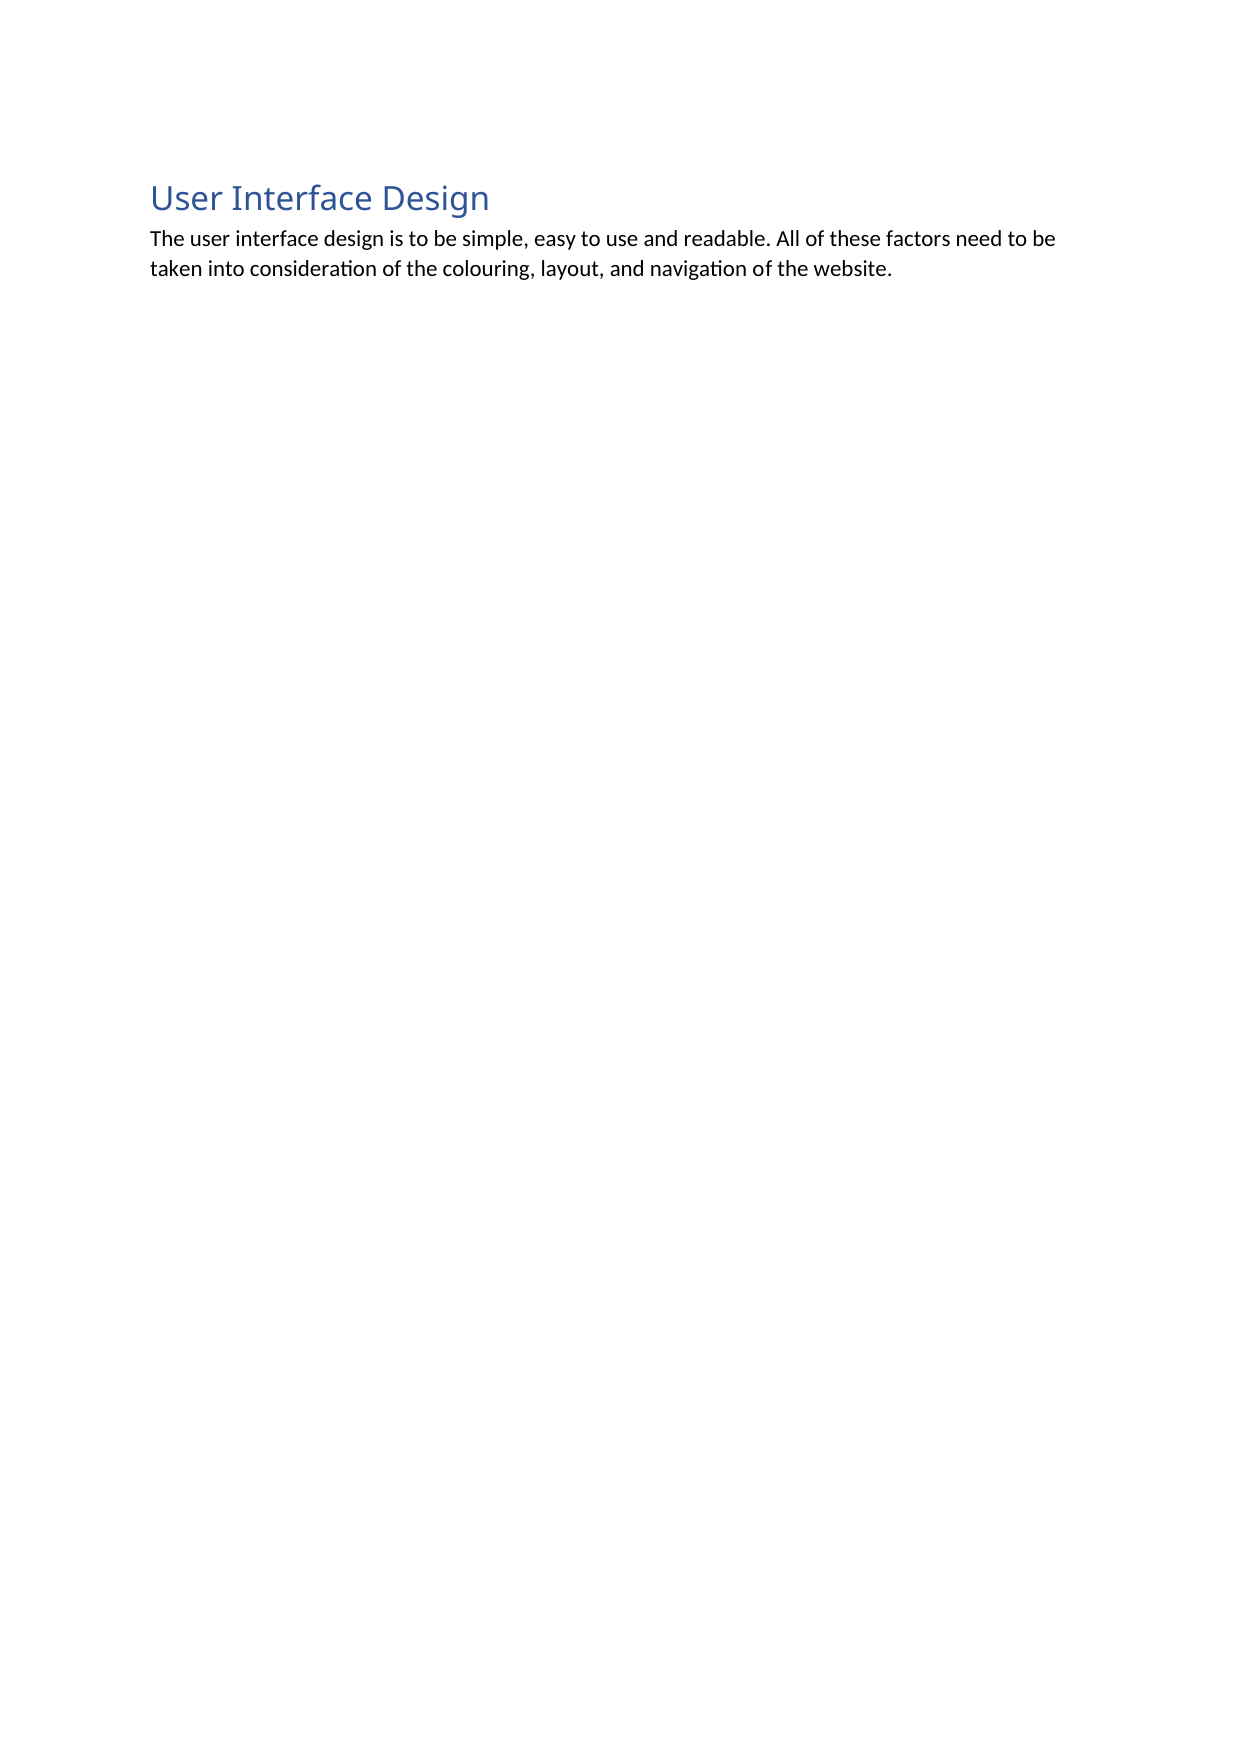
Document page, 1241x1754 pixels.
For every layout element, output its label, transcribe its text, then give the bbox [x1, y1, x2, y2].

text The user interface design is to be simple, easy to use and readable. All of these factors need to be taken into consideration of the colouring, layout, and navigation of the website. [150, 224, 1090, 282]
subtitle User Interface Design [150, 175, 1090, 220]
